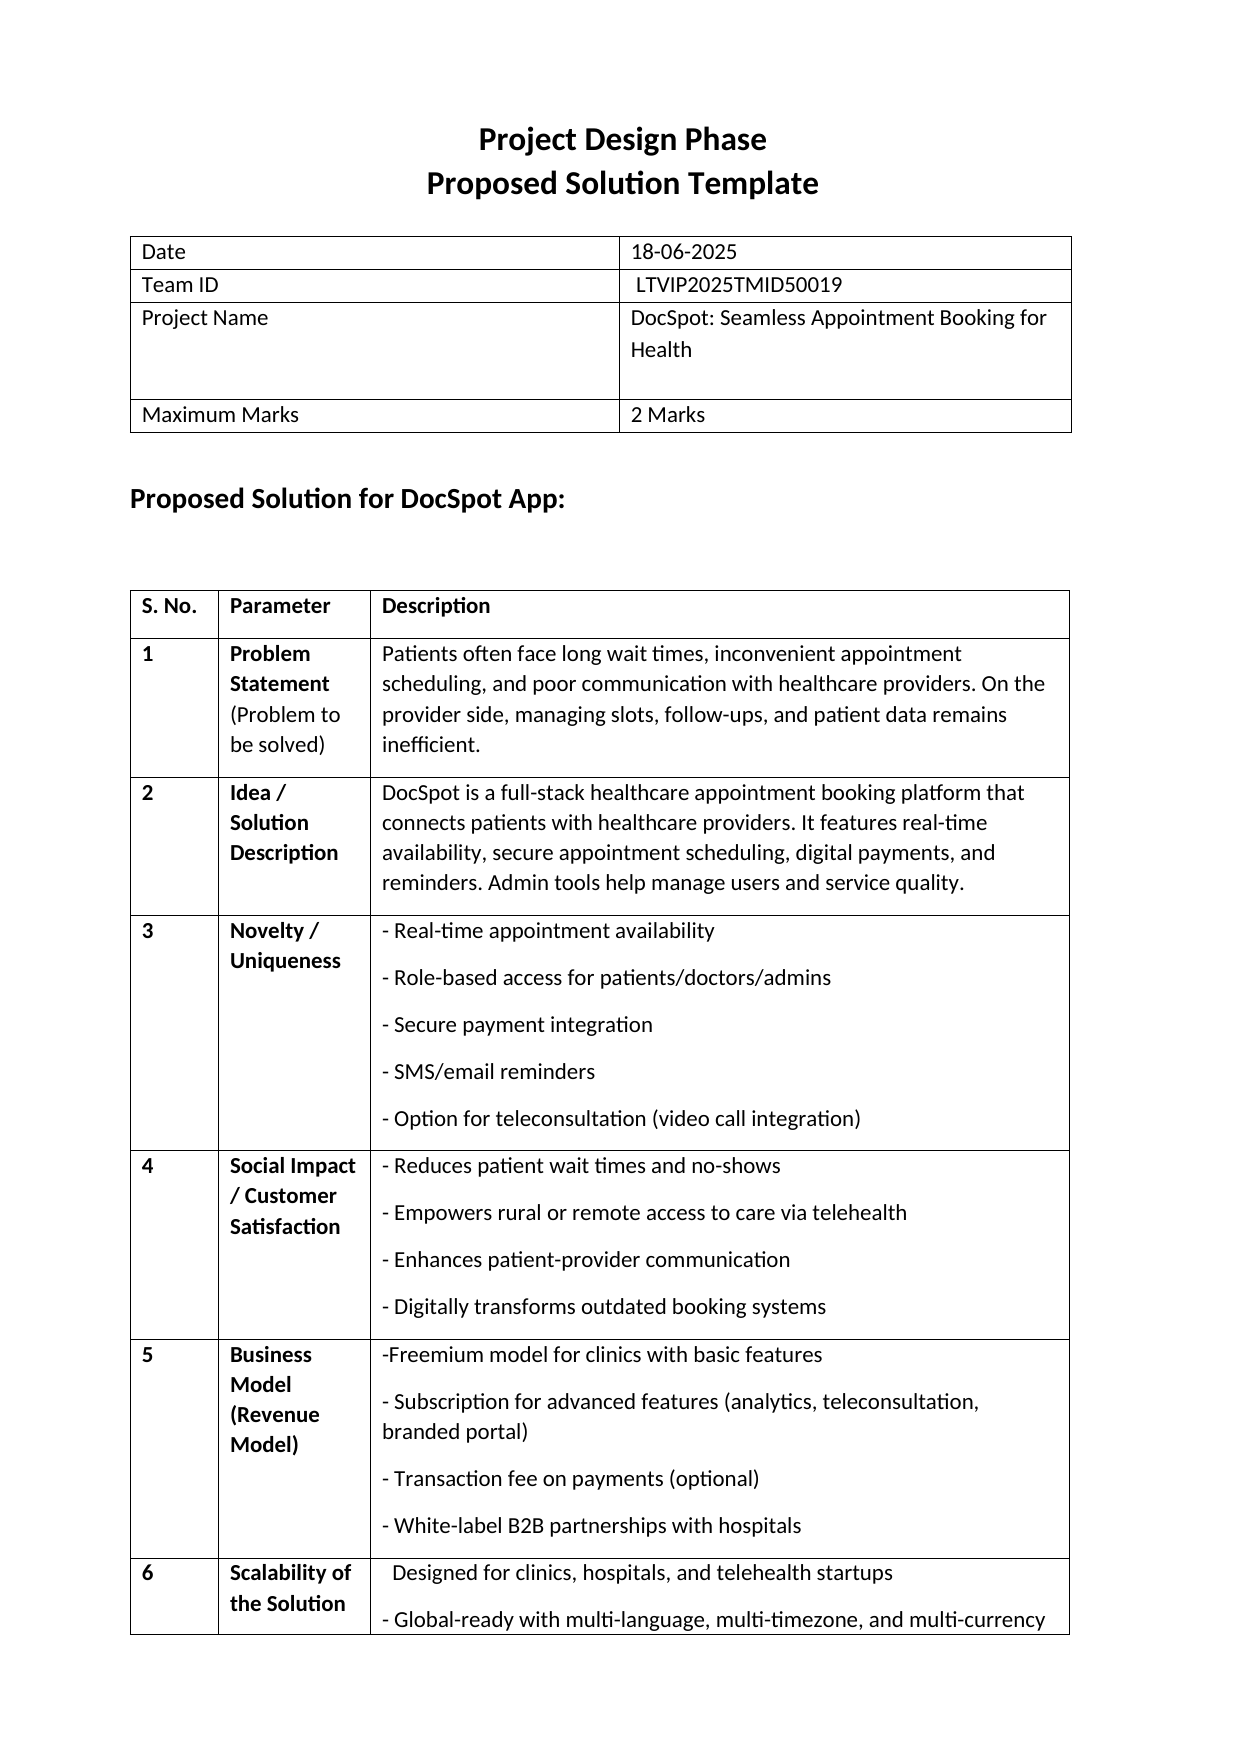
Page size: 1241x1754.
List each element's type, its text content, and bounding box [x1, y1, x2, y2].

table_cell - Real-time appointment availability - Role-based access for patients/doctors/admins - Secure payment integration - SMS/email reminders - Option for teleconsultation (video call integration) [371, 916, 1069, 1150]
table_cell 3 [131, 916, 218, 1150]
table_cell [219, 1559, 370, 1633]
text Proposed Solution for DocSpot App: [130, 480, 1116, 516]
table_cell Business Model (Revenue Model) [219, 1340, 370, 1557]
table_cell 1 [131, 639, 218, 777]
table_cell Team ID [131, 270, 619, 302]
table_cell Maximum Marks [131, 400, 619, 432]
table_cell -Freemium model for clinics with basic features - Subscription for advanced features (analytics, teleconsultation, branded portal) - Transaction fee on payments (optional) - White-label B2B partnerships with hospitals [371, 1340, 1069, 1557]
table_cell Idea / Solution Description [219, 778, 370, 915]
table_cell Problem Statement (Problem to be solved) [219, 639, 370, 777]
text Project Design Phase [130, 118, 1116, 159]
table_header 18-06-2025 [620, 237, 1071, 269]
table_cell 6 [131, 1559, 218, 1633]
table_cell 2 Marks [620, 400, 1071, 432]
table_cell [371, 1559, 1069, 1633]
table_cell Project Name [131, 303, 619, 399]
table_cell DocSpot is a full-stack healthcare appointment booking platform that connects patients with healthcare providers. It features real-time availability, secure appointment scheduling, digital payments, and reminders. Admin tools help manage users and service quality. [371, 778, 1069, 915]
table_header Date [131, 237, 619, 269]
table_cell 5 [131, 1340, 218, 1557]
text Proposed Solution Template [130, 162, 1116, 203]
table_cell 4 [131, 1151, 218, 1339]
table_header Description [371, 591, 1069, 638]
table_cell Novelty / Uniqueness [219, 916, 370, 1150]
table_cell Patients often face long wait times, inconvenient appointment scheduling, and poor communication with healthcare providers. On the provider side, managing slots, follow-ups, and patient data remains inefficient. [371, 639, 1069, 777]
table_cell DocSpot: Seamless Appointment Booking for Health [620, 303, 1071, 399]
table_cell 2 [131, 778, 218, 915]
table_header Parameter [219, 591, 370, 638]
table_cell Social Impact / Customer Satisfaction [219, 1151, 370, 1339]
table_cell LTVIP2025TMID50019 [620, 270, 1071, 302]
table_header S. No. [131, 591, 218, 638]
table_cell - Reduces patient wait times and no-shows - Empowers rural or remote access to care via telehealth - Enhances patient-provider communication - Digitally transforms outdated booking systems [371, 1151, 1069, 1339]
